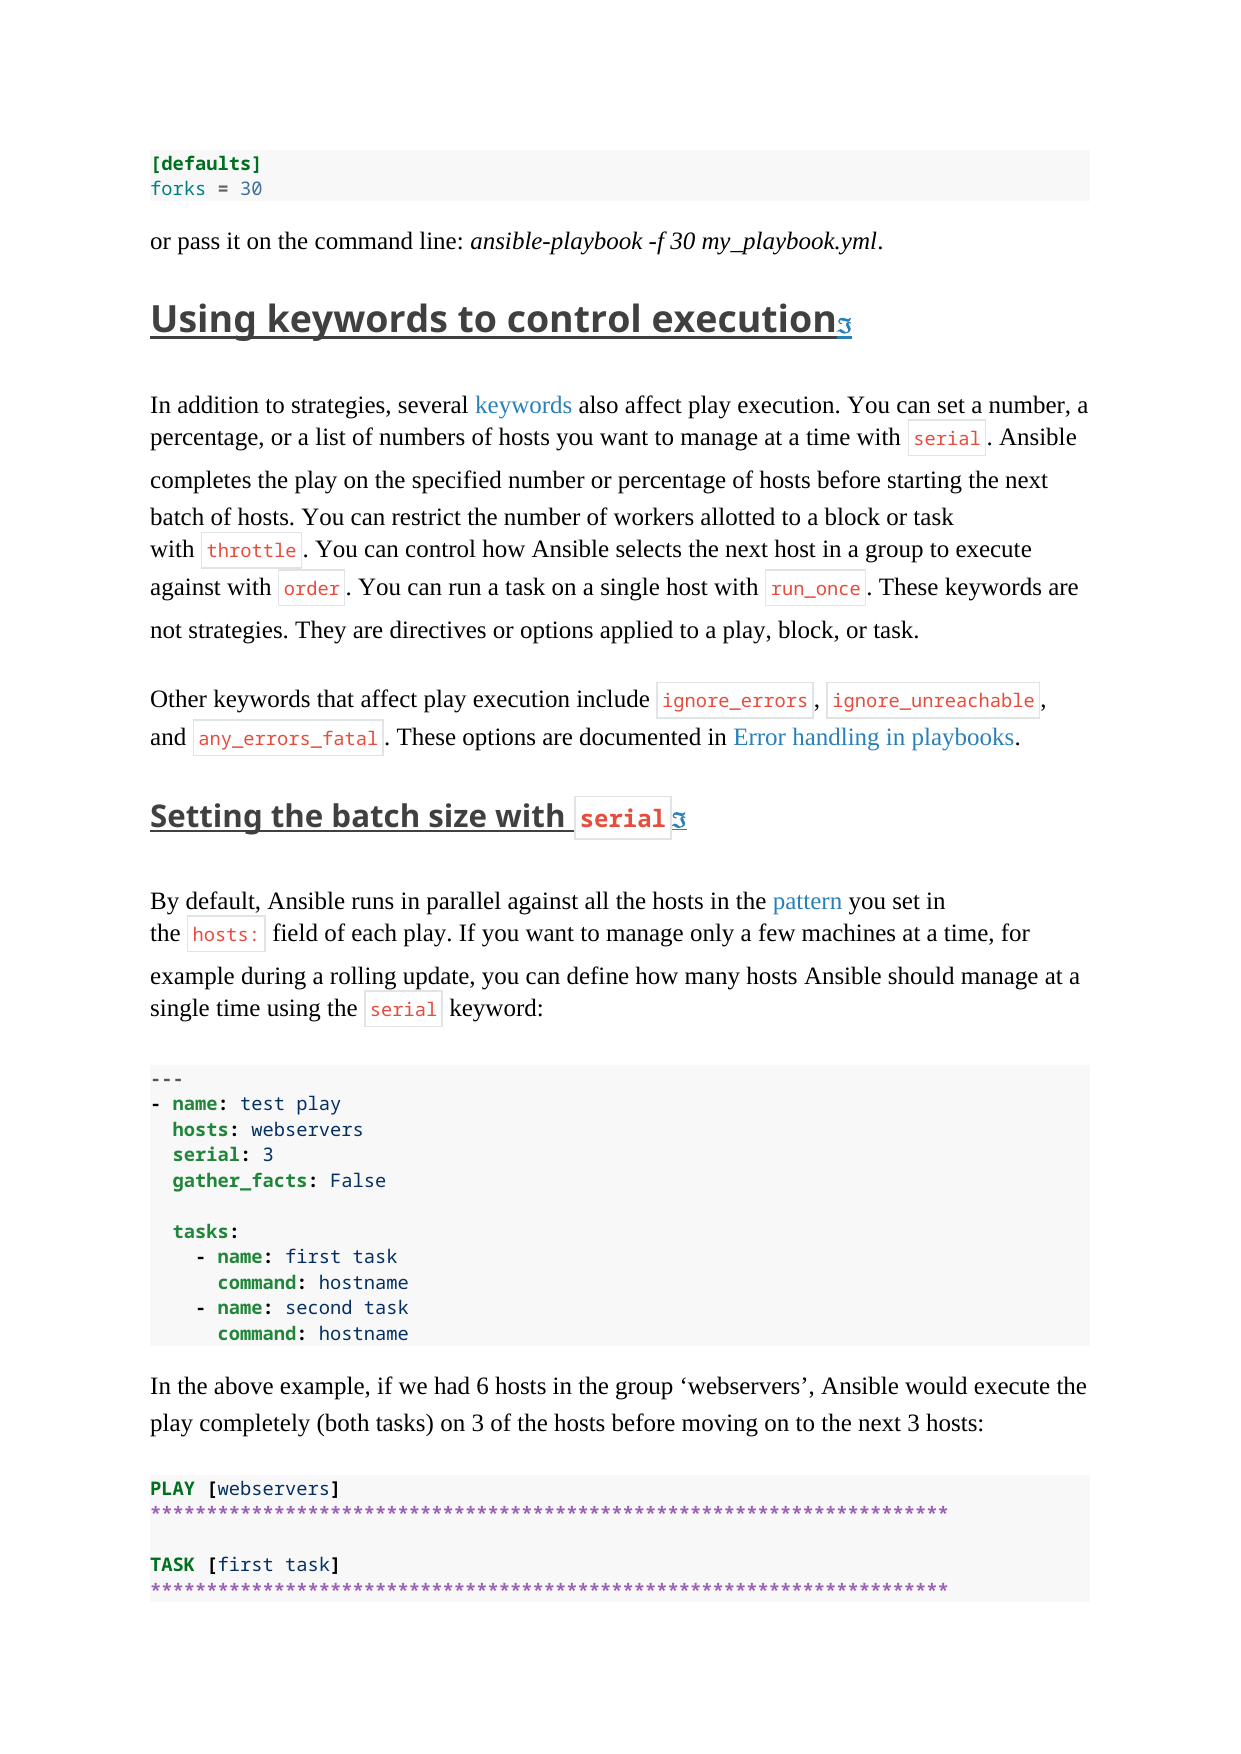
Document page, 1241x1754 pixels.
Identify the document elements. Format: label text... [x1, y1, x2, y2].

text In the above example, if we had 6 hosts in the group ‘webservers’, Ansible would execute the play completely (both tasks) on 3 of the hosts before moving on to the next 3 hosts: [150, 1362, 1090, 1437]
text forks = 30 [150, 176, 1090, 201]
text Setting the batch size with serial [150, 794, 1090, 840]
text - name: test play [150, 1090, 1090, 1116]
text TASK [first task] *********************************************************************** [150, 1551, 1090, 1602]
text In addition to strategies, several keywords also affect play execution. You can set a number, a percentage, or a list of numbers of hosts you want to manage at a time with serial. Ansible completes the play on the specified number or percentage of hosts before starting the next batch of hosts. You can restrict the number of workers allotted to a block or task with throttle. You can control how Ansible selects the next host in a group to execute against with order. You can run a task on a single host with run_once. These keywords are not strategies. They are directives or options applied to a play, block, or task. [150, 381, 1090, 644]
text gather_facts: False [150, 1167, 1090, 1192]
text Using keywords to control execution [150, 293, 1090, 344]
text command: hostname [150, 1269, 1090, 1294]
text PLAY [webservers] *********************************************************************** [150, 1475, 1090, 1526]
text [defaults] [150, 150, 1090, 176]
text Other keywords that affect play execution include ignore_errors, ignore_unreachable, and any_errors_fatal. These options are documented in Error handling in playbooks. [150, 681, 1090, 756]
text --- [150, 1065, 1090, 1090]
text By default, Ansible runs in parallel against all the hosts in the pattern you set in the hosts: field of each play. If you want to manage only a few machines at a time, for example during a rolling update, you can define how many hosts Ansible should manage at a single time using the serial keyword: [150, 877, 1090, 1027]
text serial: 3 [150, 1141, 1090, 1167]
text tasks: [150, 1218, 1090, 1243]
text or pass it on the command line: ansible-playbook -f 30 my_playbook.yml. [150, 218, 1090, 255]
text - name: second task [150, 1294, 1090, 1320]
text - name: first task [150, 1243, 1090, 1269]
text hosts: webservers [150, 1116, 1090, 1141]
text command: hostname [150, 1320, 1090, 1346]
